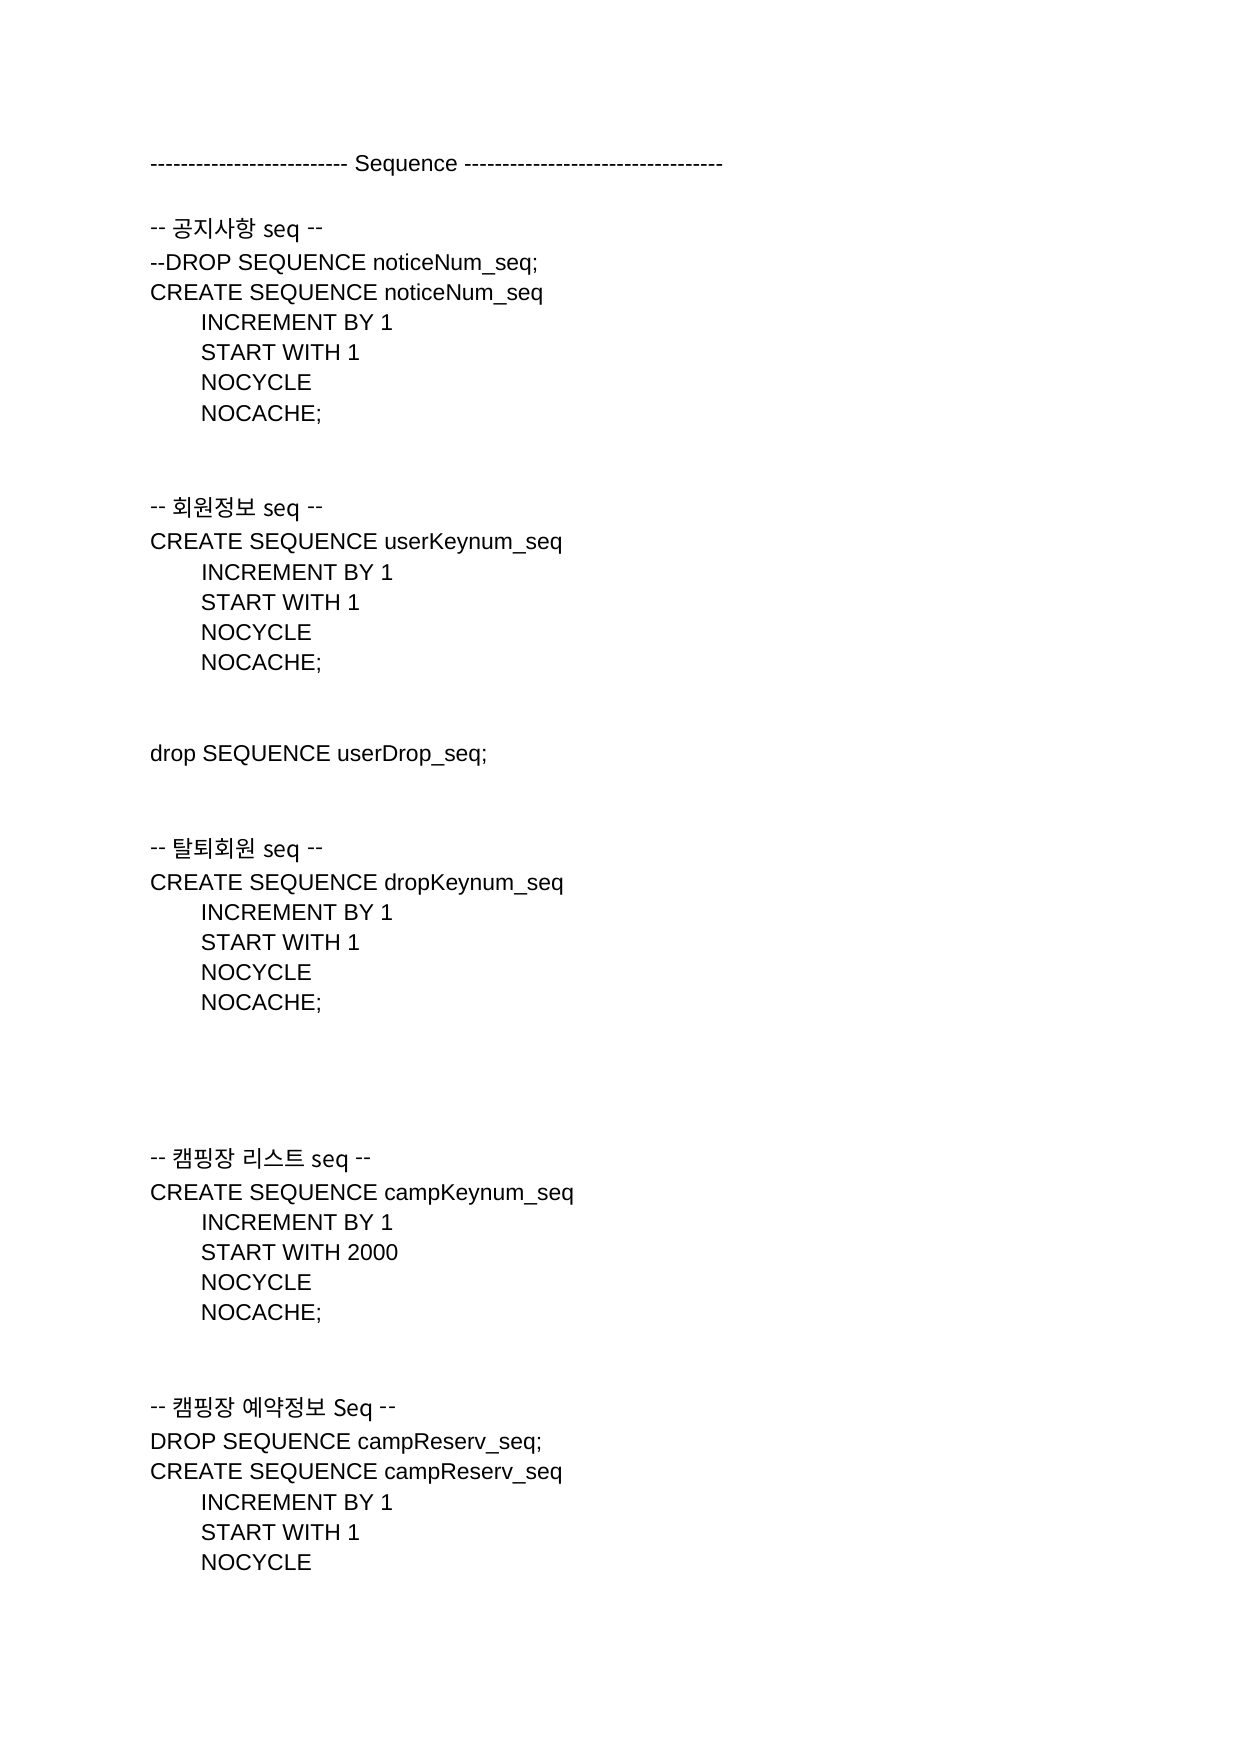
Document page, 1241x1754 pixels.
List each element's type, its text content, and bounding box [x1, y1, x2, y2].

text START WITH 1 [150, 929, 1090, 955]
text CREATE SEQUENCE userKeynum_seq [150, 528, 1090, 555]
text INCREMENT BY 1 [150, 309, 1090, 335]
text INCREMENT BY 1 [150, 558, 1090, 585]
text -------------------------- Sequence ---------------------------------- [150, 150, 1090, 176]
text NOCYCLE [150, 959, 1090, 986]
text INCREMENT BY 1 [150, 1488, 1090, 1515]
text -- 캠핑장 리스트 seq -- [150, 1140, 1090, 1174]
text --DROP SEQUENCE noticeNum_seq; [150, 248, 1090, 275]
text NOCYCLE [150, 1269, 1090, 1296]
text NOCYCLE [150, 1549, 1090, 1575]
text START WITH 2000 [150, 1239, 1090, 1265]
text NOCACHE; [150, 649, 1090, 676]
text -- 회원정보 seq -- [150, 490, 1090, 523]
text CREATE SEQUENCE dropKeynum_seq [150, 868, 1090, 895]
text NOCACHE; [150, 989, 1090, 1016]
text START WITH 1 [150, 589, 1090, 615]
text START WITH 1 [150, 339, 1090, 366]
text CREATE SEQUENCE campKeynum_seq [150, 1178, 1090, 1205]
text INCREMENT BY 1 [150, 899, 1090, 925]
text NOCYCLE [150, 369, 1090, 396]
text NOCACHE; [150, 1299, 1090, 1326]
text NOCACHE; [150, 399, 1090, 426]
text -- 탈퇴회원 seq -- [150, 830, 1090, 864]
text CREATE SEQUENCE noticeNum_seq [150, 279, 1090, 305]
text INCREMENT BY 1 [150, 1209, 1090, 1235]
text NOCYCLE [150, 619, 1090, 645]
text START WITH 1 [150, 1519, 1090, 1545]
text CREATE SEQUENCE campReserv_seq [150, 1458, 1090, 1485]
text -- 캠핑장 예약정보 Seq -- [150, 1390, 1090, 1423]
text -- 공지사항 seq -- [150, 210, 1090, 244]
text DROP SEQUENCE campReserv_seq; [150, 1428, 1090, 1454]
text drop SEQUENCE userDrop_seq; [150, 740, 1090, 766]
